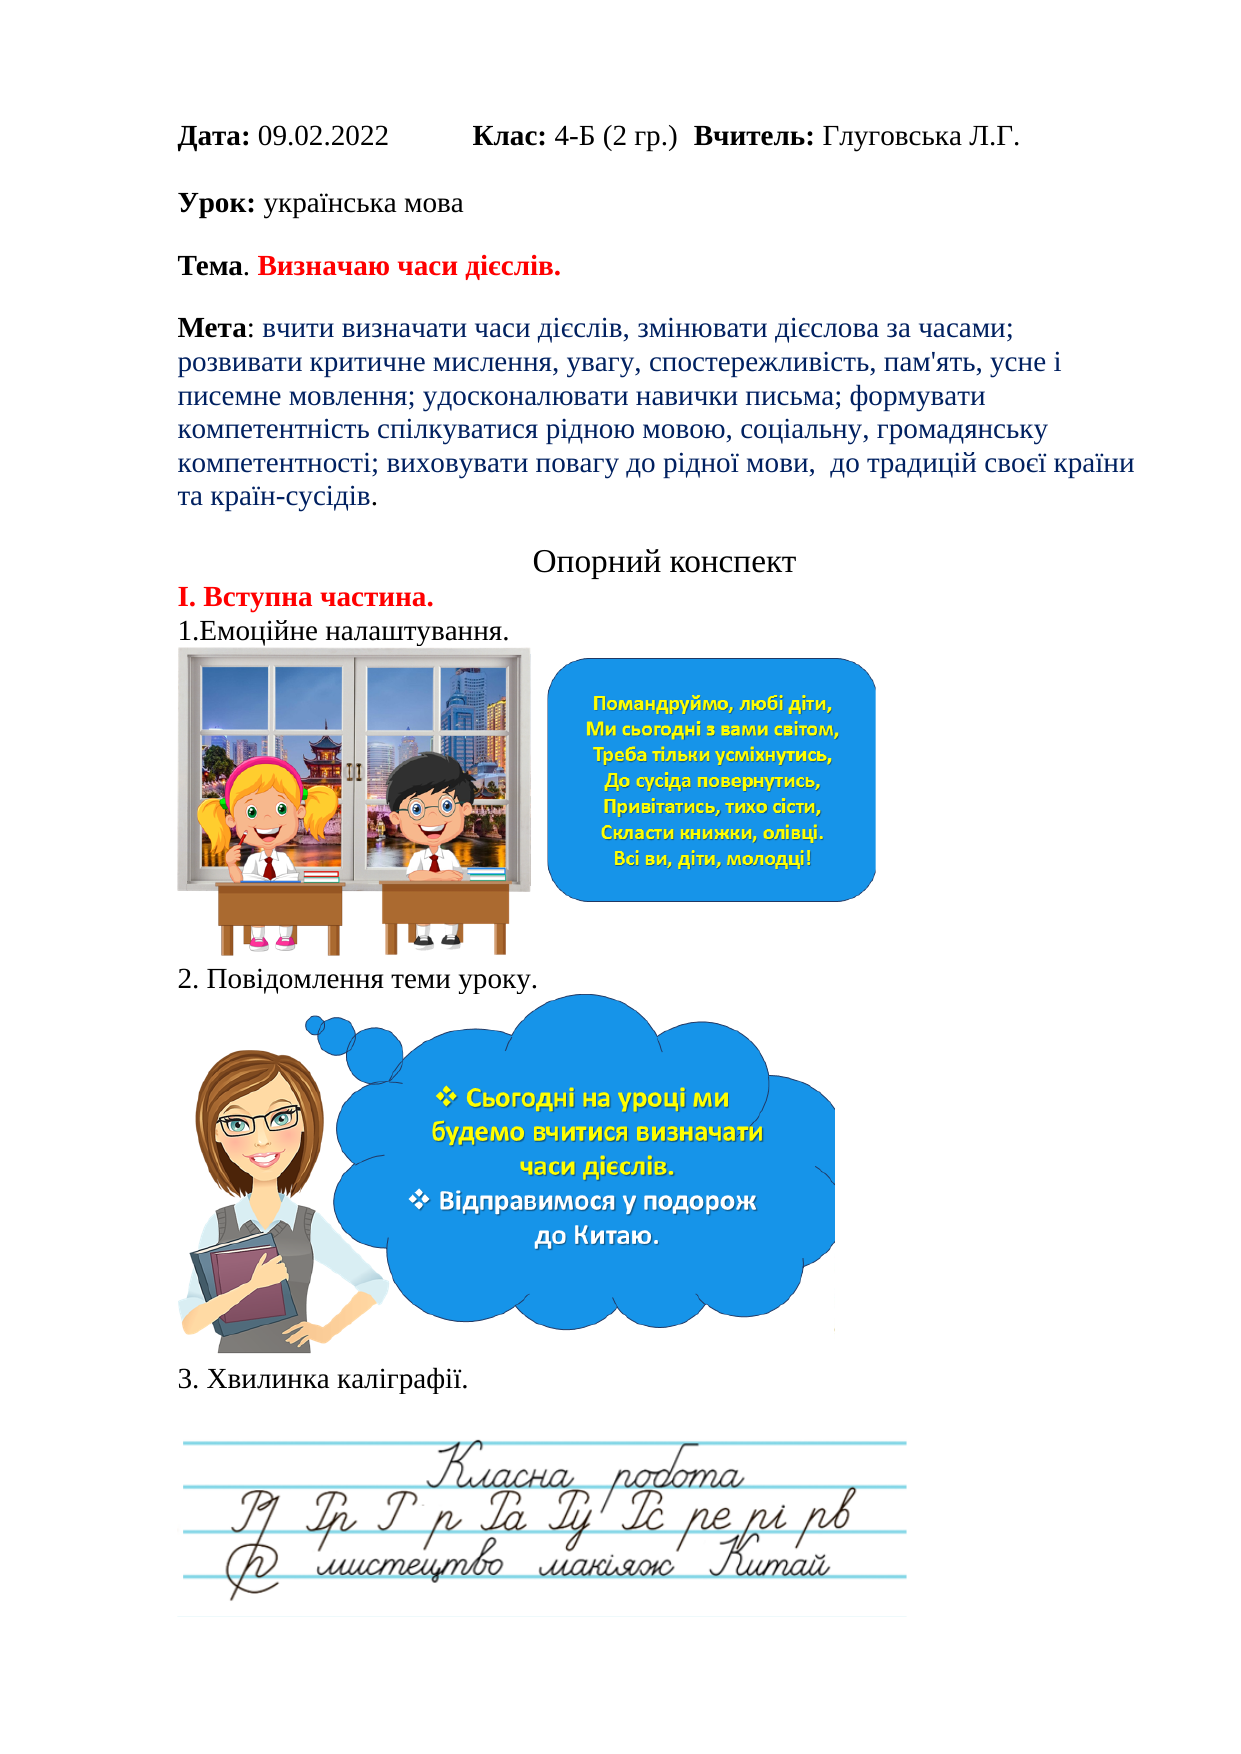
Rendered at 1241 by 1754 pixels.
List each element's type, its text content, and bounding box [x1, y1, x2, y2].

picture [177, 994, 835, 1362]
text Дата: 09.02.2022 Клас: 4-Б (2 гр.) Вчитель: Глуговська Л.Г. [177, 118, 1110, 152]
text Мета: вчити визначати часи дієслів, змінювати дієслова за часами; розвивати критичне мислення, увагу, спостережливість, пам'ять, усне і писемне мовлення; удосконалювати навички письма; формувати компетентність спілкуватися рідною мовою, соціальну, громадянську компетентності; виховувати повагу до рідної мови, до традицій своєї країни та країн-сусідів. [177, 311, 1152, 512]
text 3. Хвилинка каліграфії. [177, 1361, 1152, 1394]
text Урок: українська мова [177, 185, 1110, 219]
text Опорний конспект [177, 541, 1152, 579]
text 1.Емоційне налаштування. [177, 613, 1152, 646]
picture [177, 1394, 910, 1617]
text І. Вступна частина. [177, 579, 1152, 613]
text Тема. Визначаю часи дієслів. [177, 248, 1152, 281]
picture [177, 646, 876, 961]
text 2. Повідомлення теми уроку. [177, 961, 1152, 994]
